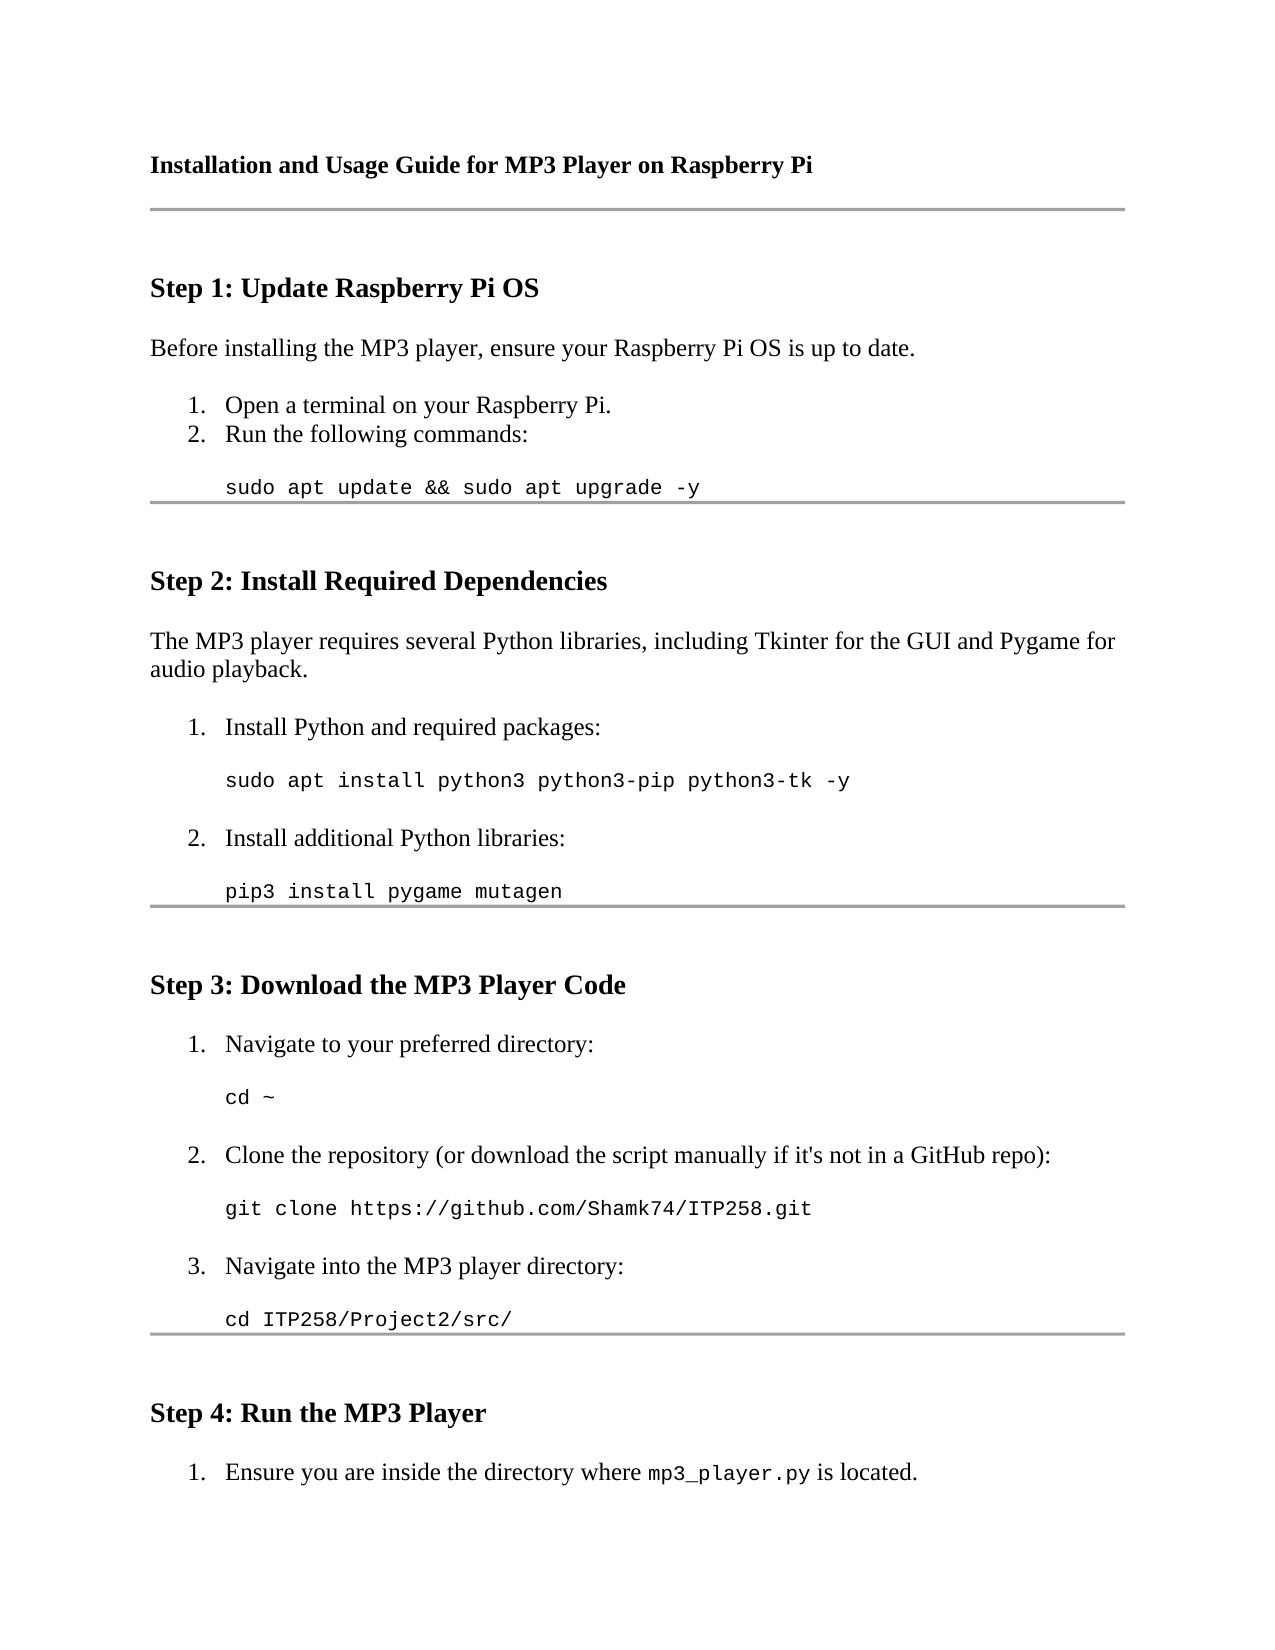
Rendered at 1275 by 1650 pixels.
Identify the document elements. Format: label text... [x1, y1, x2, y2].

text Step 3: Download the MP3 Player Code [150, 968, 1125, 1000]
list Navigate to your preferred directory: [187, 1029, 1125, 1058]
list Open a terminal on your Raspberry Pi. [187, 391, 1125, 419]
list Navigate into the MP3 player directory: [187, 1251, 1125, 1280]
list Clone the repository (or download the script manually if it's not in a GitHub repo): [187, 1140, 1125, 1169]
text sudo apt update && sudo apt upgrade -y [225, 477, 1125, 500]
text Installation and Usage Guide for MP3 Player on Raspberry Pi [150, 150, 1125, 179]
text Step 1: Update Raspberry Pi OS [150, 271, 1125, 303]
text cd ~ [225, 1087, 1125, 1111]
list Ensure you are inside the directory where mp3_player.py is located. [187, 1457, 1125, 1487]
text sudo apt install python3 python3-pip python3-tk -y [225, 770, 1125, 794]
text pip3 install pygame mutagen [225, 881, 1125, 904]
list Run the following commands: [187, 419, 1125, 448]
text Before installing the MP3 player, ensure your Raspberry Pi OS is up to date. [150, 333, 1125, 361]
text git clone https://github.com/Shamk74/ITP258.git [225, 1198, 1125, 1222]
text Step 4: Run the MP3 Player [150, 1396, 1125, 1428]
text Step 2: Install Required Dependencies [150, 564, 1125, 597]
text cd ITP258/Project2/src/ [225, 1309, 1125, 1332]
list Install additional Python libraries: [187, 823, 1125, 852]
list Install Python and required packages: [187, 712, 1125, 741]
text The MP3 player requires several Python libraries, including Tkinter for the GUI and Pygame for audio playback. [150, 626, 1125, 683]
